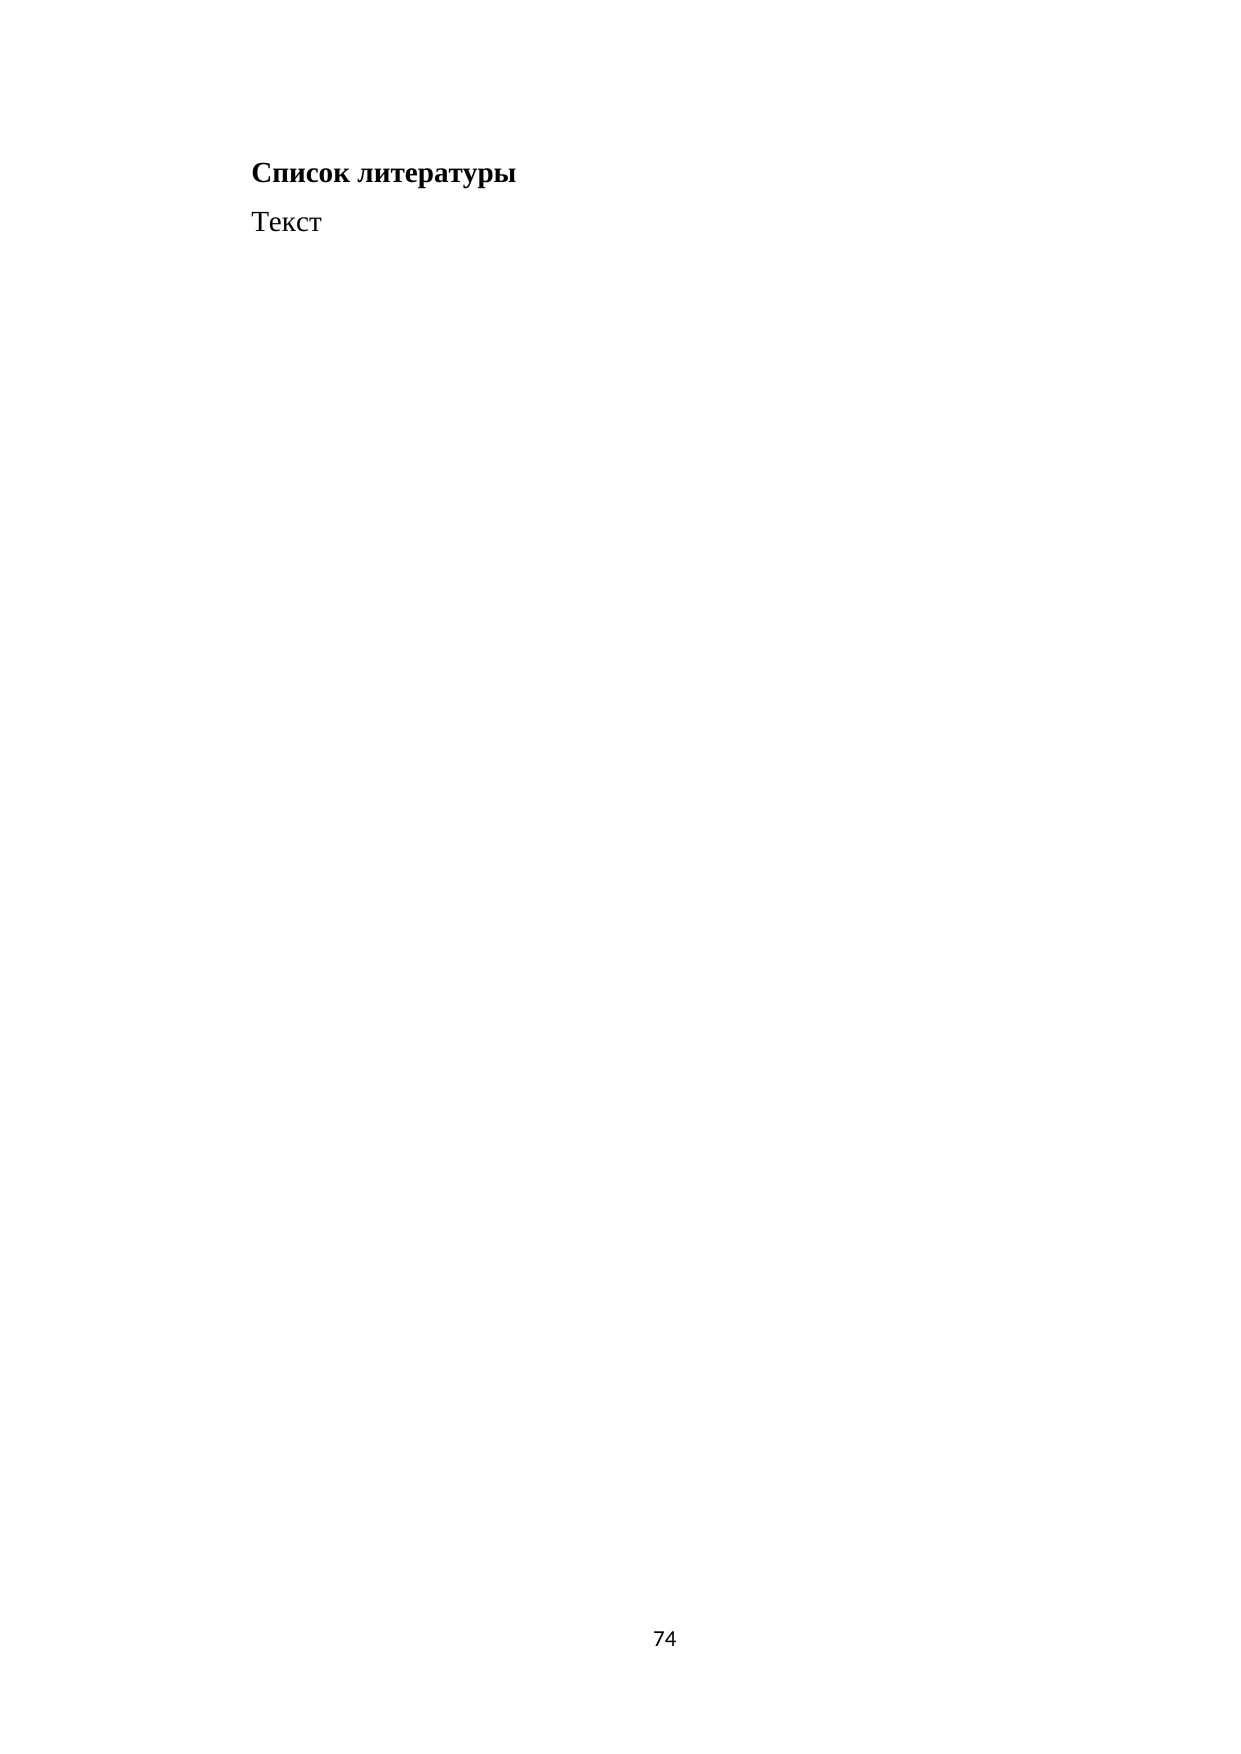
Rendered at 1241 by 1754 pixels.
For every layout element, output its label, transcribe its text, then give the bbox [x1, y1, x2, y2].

text Текст [177, 204, 1152, 238]
subtitle Список литературы [177, 156, 1152, 189]
